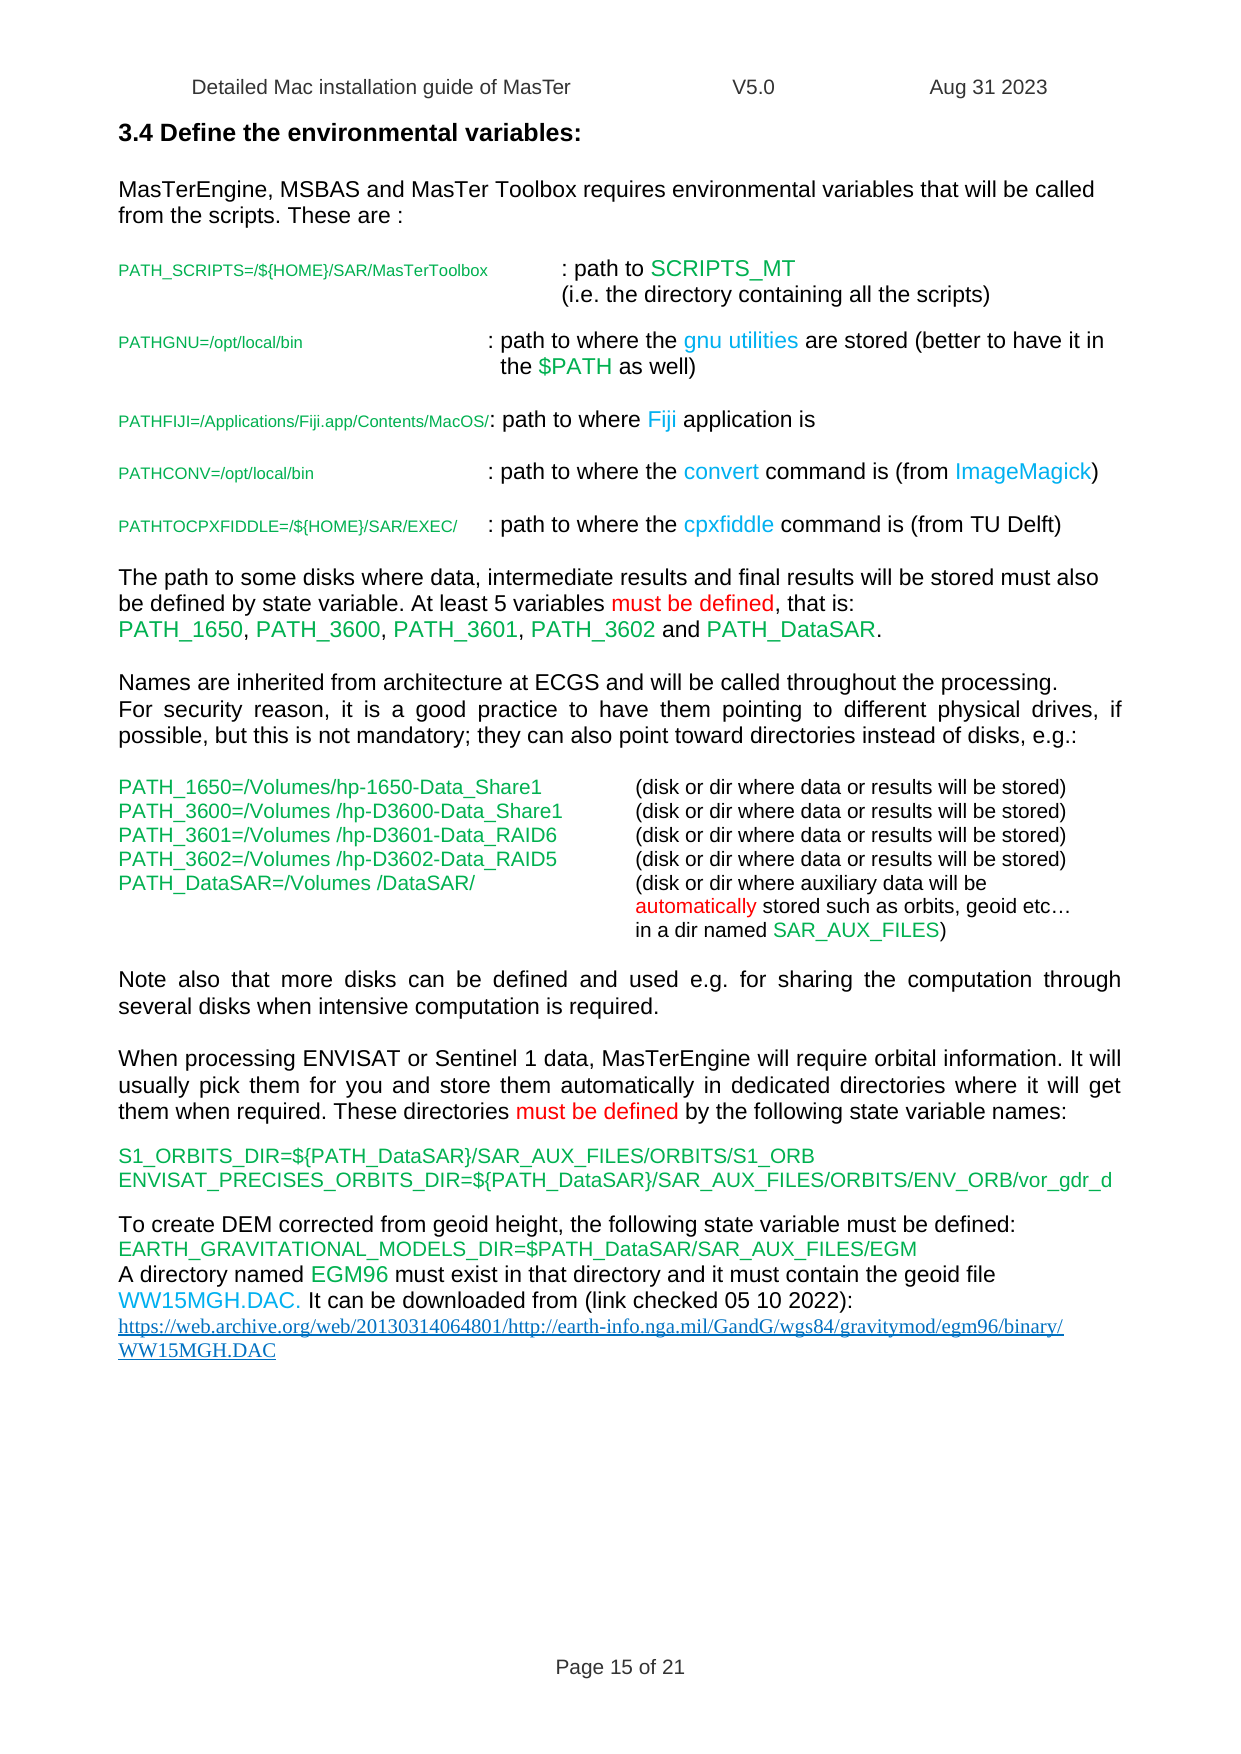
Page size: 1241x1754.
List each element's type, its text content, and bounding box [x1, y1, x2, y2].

text For security reason, it is a good practice to have them pointing to different physical drives, if possible, but this is not mandatory; they can also point toward directories instead of disks, e.g.: [118, 696, 1122, 748]
text PATH_3601=/Volumes /hp-D3601-Data_RAID6 (disk or dir where data or results will be stored) [118, 822, 1122, 846]
text PATHTOCPXFIDDLE=/${HOME}/SAR/EXEC/ : path to where the cpxfiddle command is (from TU Delft) [118, 511, 1122, 537]
text ENVISAT_PRECISES_ORBITS_DIR=${PATH_DataSAR}/SAR_AUX_FILES/ORBITS/ENV_ORB/vor_gdr_d [118, 1167, 1122, 1191]
text PATH_DataSAR=/Volumes /DataSAR/ (disk or dir where auxiliary data will be [118, 870, 1122, 894]
text When processing ENVISAT or Sentinel 1 data, MasTerEngine will require orbital information. It will usually pick them for you and store them automatically in dedicated directories where it will get them when required. These directories must be defined by the following state variable names: [118, 1045, 1122, 1124]
text PATH_3600=/Volumes /hp-D3600-Data_Share1 (disk or dir where data or results will be stored) [118, 798, 1122, 822]
text 3.4 Define the environmental variables: [118, 118, 1122, 147]
text PATHGNU=/opt/local/bin : path to where the gnu utilities are stored (better to have it in [118, 327, 1122, 353]
text (i.e. the directory containing all the scripts) [487, 281, 1122, 307]
text the $PATH as well) [413, 353, 1122, 379]
text PATH_1650, PATH_3600, PATH_3601, PATH_3602 and PATH_DataSAR. [118, 616, 1122, 643]
text PATH_1650=/Volumes/hp-1650-Data_Share1 (disk or dir where data or results will be stored) [118, 774, 1122, 798]
text https://web.archive.org/web/20130314064801/http://earth-info.nga.mil/GandG/wgs84/gravitymod/egm96/binary/WW15MGH.DAC [118, 1314, 1122, 1362]
text MasTerEngine, MSBAS and MasTer Toolbox requires environmental variables that will be called from the scripts. These are : [118, 176, 1122, 228]
text PATH_SCRIPTS=/${HOME}/SAR/MasTerToolbox : path to SCRIPTS_MT [118, 255, 1122, 281]
text PATH_3602=/Volumes /hp-D3602-Data_RAID5 (disk or dir where data or results will be stored) [118, 846, 1122, 870]
text S1_ORBITS_DIR=${PATH_DataSAR}/SAR_AUX_FILES/ORBITS/S1_ORB [118, 1143, 1122, 1167]
text PATHFIJI=/Applications/Fiji.app/Contents/MacOS/: path to where Fiji application is [118, 406, 1122, 432]
text automatically stored such as orbits, geoid etc… [561, 894, 1122, 918]
text Note also that more disks can be defined and used e.g. for sharing the computation through several disks when intensive computation is required. [118, 966, 1122, 1019]
text PATHCONV=/opt/local/bin : path to where the convert command is (from ImageMagick) [118, 458, 1122, 485]
text EARTH_GRAVITATIONAL_MODELS_DIR=$PATH_DataSAR/SAR_AUX_FILES/EGM A directory named EGM96 must exist in that directory and it must contain the geoid file WW15MGH.DAC. It can be downloaded from (link checked 05 10 2022): [118, 1237, 1122, 1314]
text To create DEM corrected from geoid height, the following state variable must be defined: [118, 1211, 1122, 1237]
text in a dir named SAR_AUX_FILES) [561, 918, 1122, 942]
text The path to some disks where data, intermediate results and final results will be stored must also be defined by state variable. At least 5 variables must be defined, that is: [118, 564, 1122, 616]
text Names are inherited from architecture at ECGS and will be called throughout the processing. [118, 669, 1122, 696]
